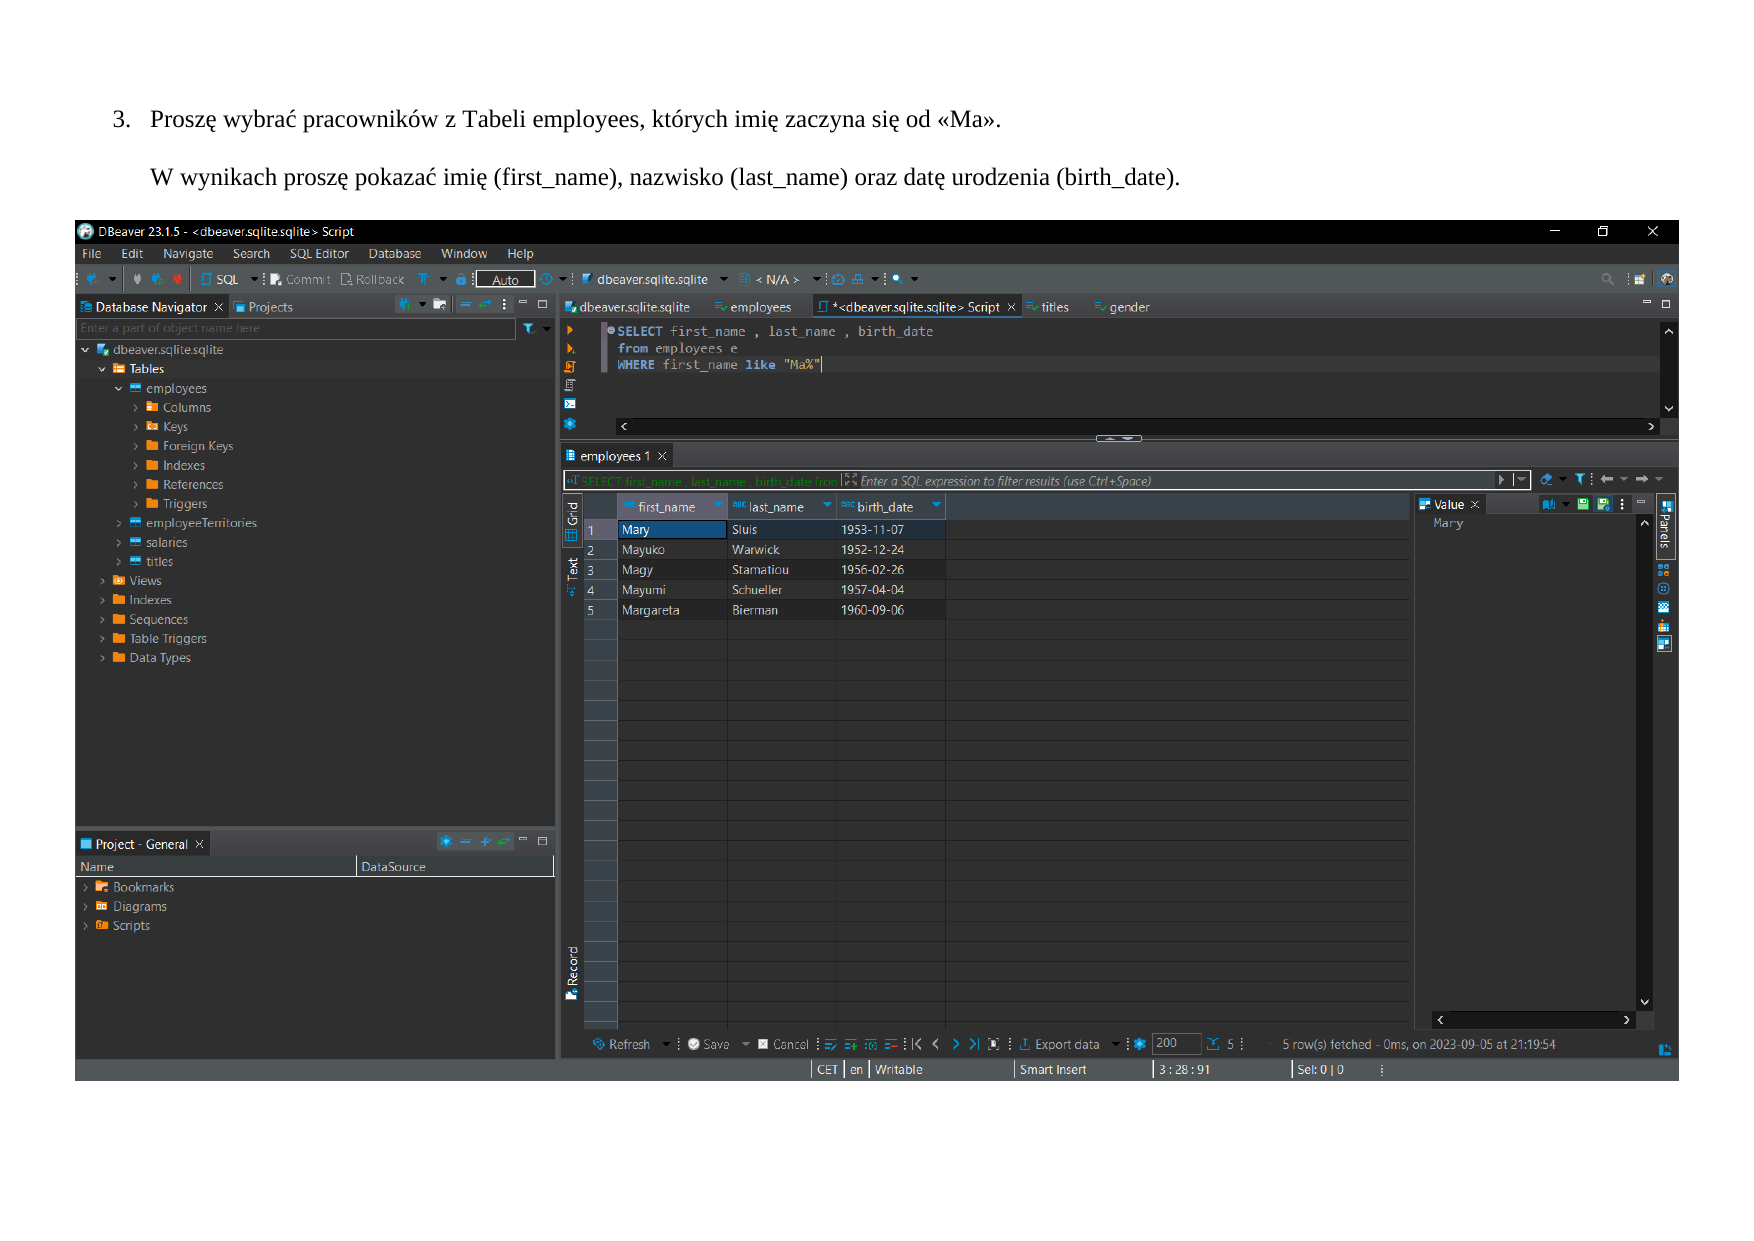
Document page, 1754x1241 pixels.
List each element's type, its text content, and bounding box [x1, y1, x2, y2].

picture [75, 220, 1679, 1081]
list Proszę wybrać pracowników z Tabeli employees, których imię zaczyna się od «Ma». [112, 104, 1679, 133]
text W wynikach proszę pokazać imię (first_name), nazwisko (last_name) oraz datę urodzenia (birth_date). [150, 162, 1679, 191]
